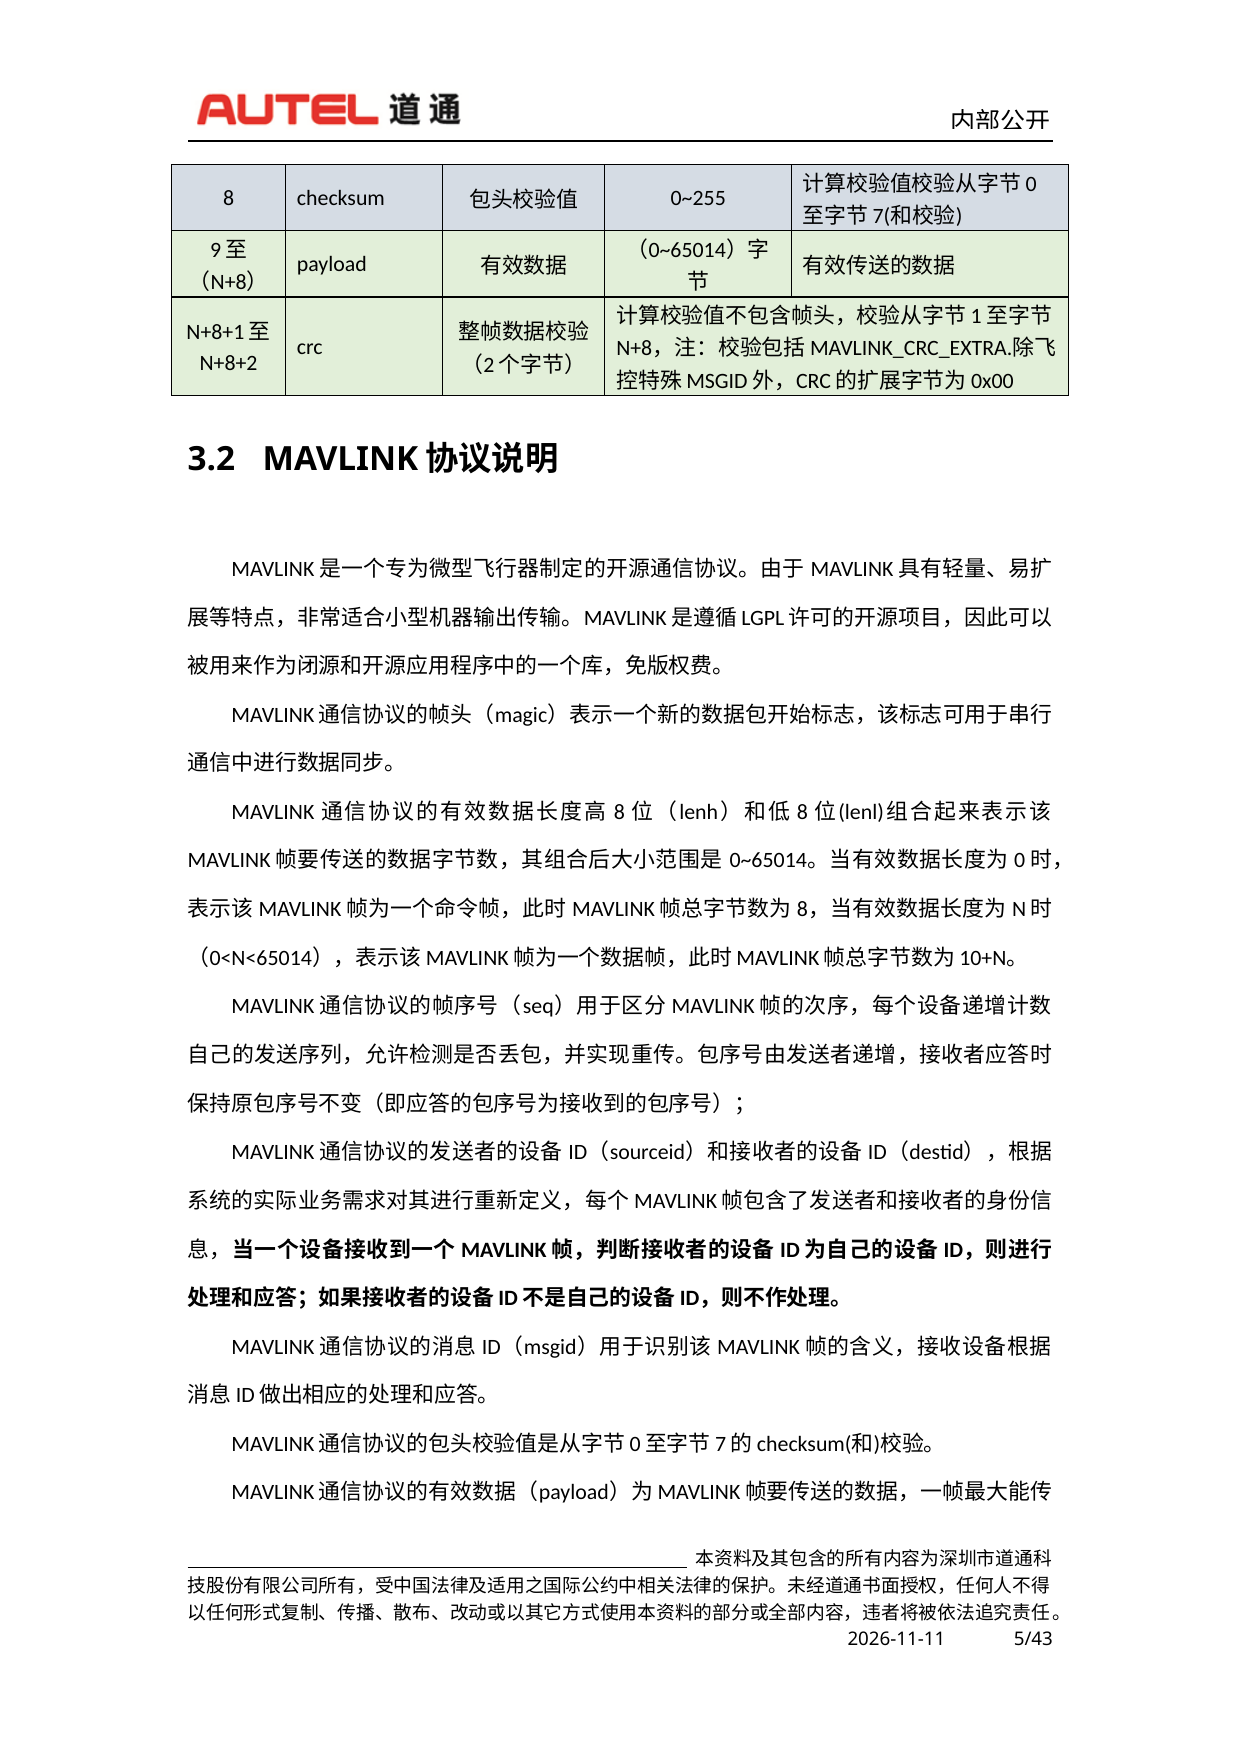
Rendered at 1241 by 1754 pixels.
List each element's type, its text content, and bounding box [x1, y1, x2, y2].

text MAVLINK是一个专为微型飞行器制定的开源通信协议。由于MAVLINK具有轻量、易扩展等特点，非常适合小型机器输出传输。MAVLINK是遵循LGPL许可的开源项目，因此可以被用来作为闭源和开源应用程序中的一个库，免版权费。 [187, 550, 1053, 680]
table_cell （0~65014）字节 [605, 231, 791, 296]
table_cell 整帧数据校验（2个字节） [443, 298, 604, 395]
table_cell 9至（N+8） [172, 231, 285, 296]
table_cell checksum [286, 165, 442, 230]
table_cell 计算校验值不包含帧头，校验从字节1至字节N+8，注：校验包括MAVLINK_CRC_EXTRA.除飞控特殊MSGID外，CRC的扩展字节为0x00 [605, 298, 1068, 395]
text MAVLINK通信协议的帧头（magic）表示一个新的数据包开始标志，该标志可用于串行通信中进行数据同步。 [187, 696, 1053, 777]
table_cell 有效传送的数据 [792, 231, 1068, 296]
table_cell crc [286, 298, 442, 395]
table_cell payload [286, 231, 442, 296]
table_cell 有效数据 [443, 231, 604, 296]
text MAVLINK通信协议的有效数据长度高8位（lenh）和低8位(lenl)组合起来表示该MAVLINK帧要传送的数据字节数，其组合后大小范围是0~65014。当有效数据长度为0时，表示该MAVLINK帧为一个命令帧，此时MAVLINK帧总字节数为8，当有效数据长度为N时（0<N<65014），表示该MAVLINK帧为一个数据帧，此时MAVLINK帧总字节数为10+N。 [187, 793, 1053, 972]
text MAVLINK通信协议的帧序号（seq）用于区分MAVLINK帧的次序，每个设备递增计数自己的发送序列，允许检测是否丢包，并实现重传。包序号由发送者递增，接收者应答时保持原包序号不变（即应答的包序号为接收到的包序号）； [187, 988, 1053, 1118]
subtitle MAVLINK协议说明 [187, 423, 1053, 488]
table_cell N+8+1至N+8+2 [172, 298, 285, 395]
table_cell 0~255 [605, 165, 791, 230]
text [187, 1474, 1053, 1506]
table_cell 包头校验值 [443, 165, 604, 230]
table_cell 8 [172, 165, 285, 230]
table_cell 计算校验值校验从字节0至字节7(和校验) [792, 165, 1068, 230]
text MAVLINK通信协议的包头校验值是从字节0至字节7的checksum(和)校验。 [187, 1425, 1053, 1458]
text MAVLINK通信协议的发送者的设备ID（sourceid）和接收者的设备ID（destid），根据系统的实际业务需求对其进行重新定义，每个MAVLINK帧包含了发送者和接收者的身份信息，当一个设备接收到一个MAVLINK帧，判断接收者的设备ID为自己的设备ID，则进行处理和应答；如果接收者的设备ID不是自己的设备ID，则不作处理。 [187, 1134, 1053, 1312]
picture [187, 88, 469, 130]
text MAVLINK通信协议的消息ID（msgid）用于识别该MAVLINK帧的含义，接收设备根据消息ID做出相应的处理和应答。 [187, 1328, 1053, 1409]
